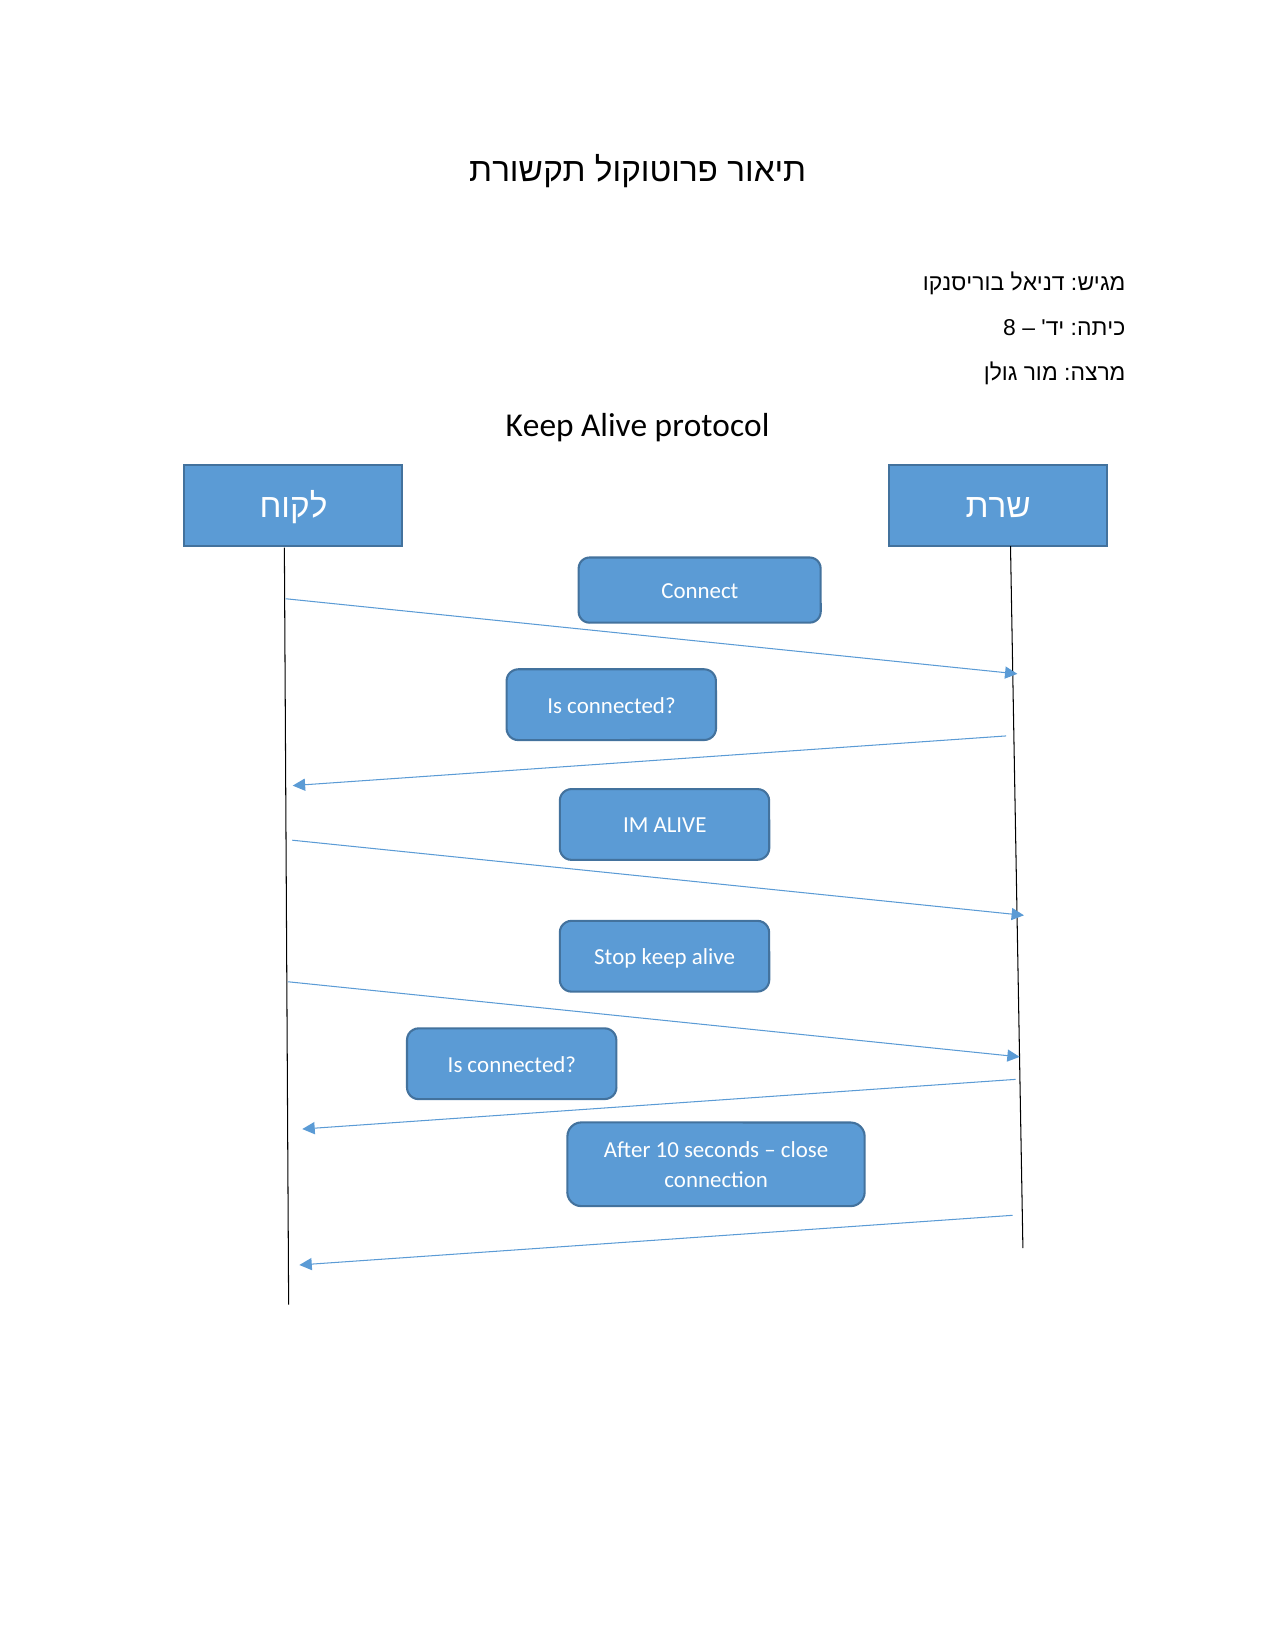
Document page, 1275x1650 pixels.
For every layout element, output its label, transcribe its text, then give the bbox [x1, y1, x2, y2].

text מגיש: דניאל בוריסנקו [150, 269, 1125, 295]
text מרצה: מור גולן [150, 359, 1125, 385]
text תיאור פרוטוקול תקשורת [150, 150, 1125, 188]
text Keep Alive protocol [150, 404, 1125, 445]
text כיתה: יד' – 8 [150, 314, 1125, 340]
